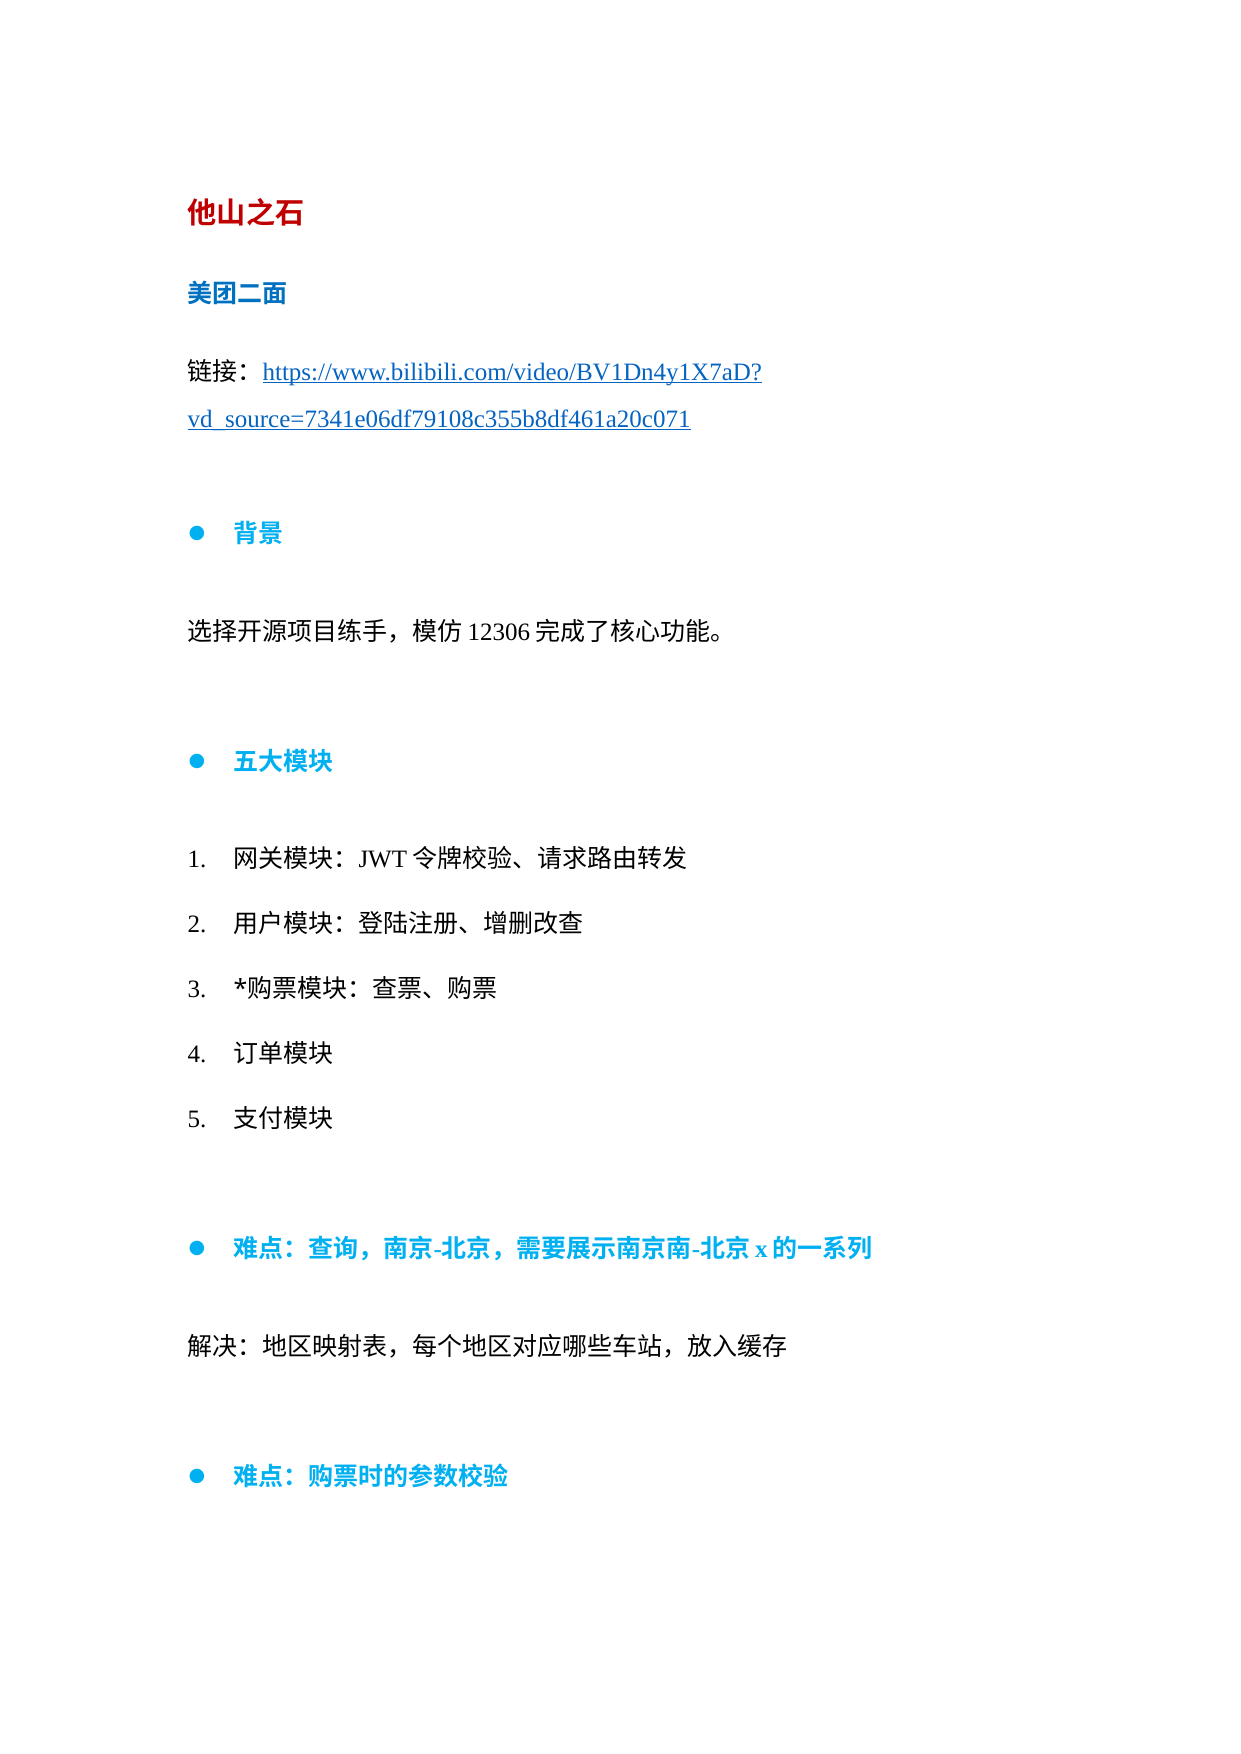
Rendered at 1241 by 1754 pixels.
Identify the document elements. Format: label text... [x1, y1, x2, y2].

text 链接：https://www.bilibili.com/video/BV1Dn4y1X7aD?vd_source=7341e06df79108c355b8df461a20c071 [187, 337, 1053, 434]
list *购票模块：查票、购票 [187, 954, 1053, 1019]
list 支付模块 [187, 1084, 1053, 1149]
text 解决：地区映射表，每个地区对应哪些车站，放入缓存 [187, 1312, 1053, 1377]
text 美团二面 [187, 259, 1053, 324]
text 背景 [187, 499, 1053, 564]
list 用户模块：登陆注册、增删改查 [187, 889, 1053, 954]
list 订单模块 [187, 1019, 1053, 1084]
text 他山之石 [187, 178, 1053, 243]
list 网关模块：JWT令牌校验、请求路由转发 [187, 824, 1053, 889]
text 难点：购票时的参数校验 [187, 1442, 1053, 1507]
text 五大模块 [187, 727, 1053, 792]
text 选择开源项目练手，模仿12306完成了核心功能。 [187, 597, 1053, 662]
text 难点：查询，南京-北京，需要展示南京南-北京x的一系列 [187, 1214, 1053, 1279]
